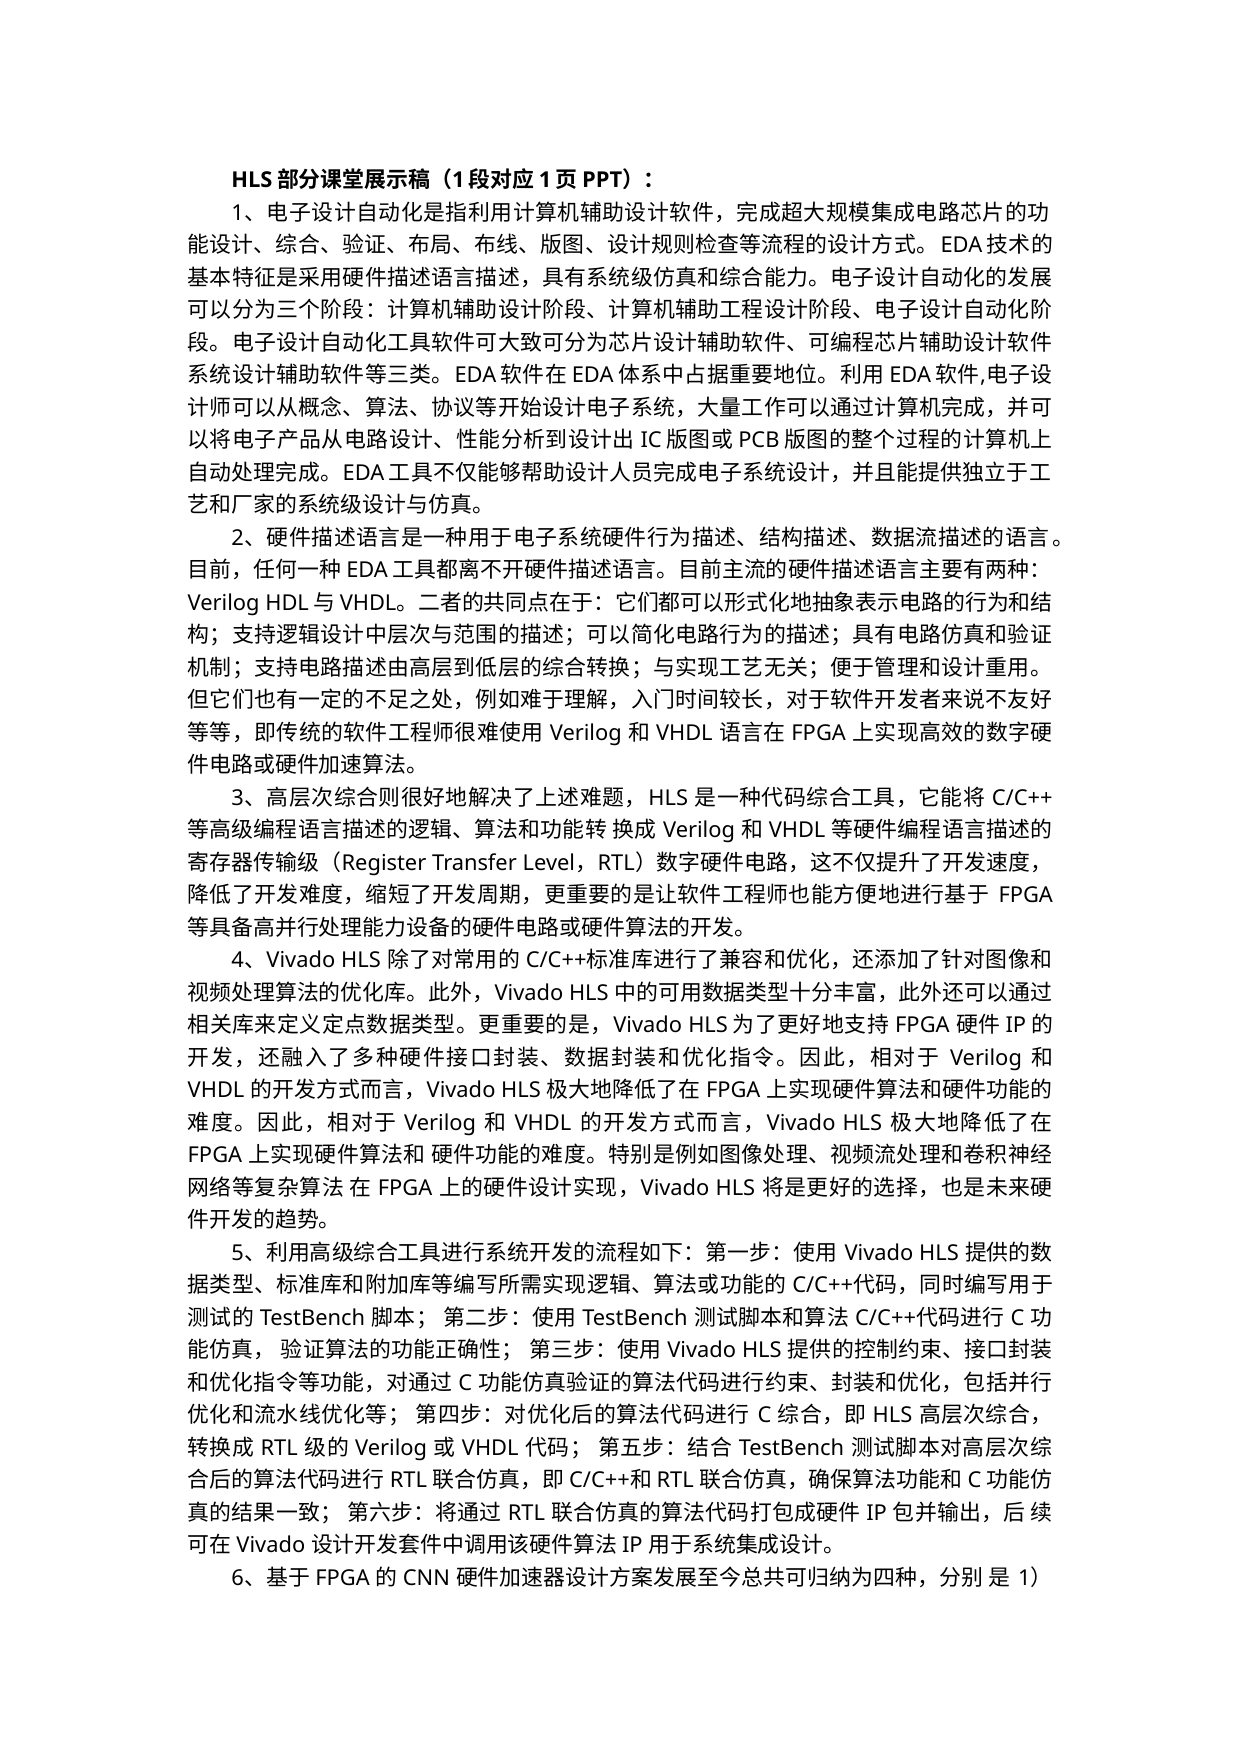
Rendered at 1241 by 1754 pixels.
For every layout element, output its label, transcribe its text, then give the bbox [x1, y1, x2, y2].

text 4、Vivado HLS 除了对常用的 C/C++标准库进行了兼容和优化，还添加了针对图像和视频处理算法的优化库。此外，Vivado HLS 中的可用数据类型十分丰富，此外还可以通过相关库来定义定点数据类型。更重要的是，Vivado HLS为了更好地支持 FPGA 硬件IP的开发，还融入了多种硬件接口封装、数据封装和优化指令。因此，相对于 Verilog 和 VHDL 的开发方式而言，Vivado HLS 极大地降低了在 FPGA 上实现硬件算法和硬件功能的难度。因此，相对于 Verilog 和 VHDL 的开发方式而言，Vivado HLS 极大地降低了在 FPGA 上实现硬件算法和 硬件功能的难度。特别是例如图像处理、视频流处理和卷积神经网络等复杂算法 在 FPGA 上的硬件设计实现，Vivado HLS 将是更好的选择，也是未来硬件开发的趋势。 [187, 942, 1053, 1234]
text 2、硬件描述语言是一种用于电子系统硬件行为描述、结构描述、数据流描述的语言。目前，任何一种EDA工具都离不开硬件描述语言。目前主流的硬件描述语言主要有两种：Verilog HDL与VHDL。二者的共同点在于：它们都可以形式化地抽象表示电路的行为和结构；支持逻辑设计中层次与范围的描述；可以简化电路行为的描述；具有电路仿真和验证机制；支持电路描述由高层到低层的综合转换；与实现工艺无关；便于管理和设计重用。但它们也有一定的不足之处，例如难于理解，入门时间较长，对于软件开发者来说不友好等等，即传统的软件工程师很难使用 Verilog 和 VHDL 语言在 FPGA 上实现高效的数字硬件电路或硬件加速算法。 [187, 519, 1053, 779]
text 3、高层次综合则很好地解决了上述难题，HLS 是一种代码综合工具，它能将 C/C++等高级编程语言描述的逻辑、算法和功能转 换成 Verilog 和 VHDL 等硬件编程语言描述的寄存器传输级（Register Transfer Level，RTL）数字硬件电路，这不仅提升了开发速度，降低了开发难度，缩短了开发周期，更重要的是让软件工程师也能方便地进行基于 FPGA 等具备高并行处理能力设备的硬件电路或硬件算法的开发。 [187, 779, 1053, 942]
text HLS部分课堂展示稿（1段对应1页PPT）： [187, 162, 1053, 194]
text 1、电子设计自动化是指利用计算机辅助设计软件，完成超大规模集成电路芯片的功能设计、综合、验证、布局、布线、版图、设计规则检查等流程的设计方式。EDA技术的基本特征是采用硬件描述语言描述，具有系统级仿真和综合能力。电子设计自动化的发展可以分为三个阶段：计算机辅助设计阶段、计算机辅助工程设计阶段、电子设计自动化阶段。电子设计自动化工具软件可大致可分为芯片设计辅助软件、可编程芯片辅助设计软件、系统设计辅助软件等三类。EDA软件在EDA体系中占据重要地位。利用EDA软件,电子设计师可以从概念、算法、协议等开始设计电子系统，大量工作可以通过计算机完成，并可以将电子产品从电路设计、性能分析到设计出IC版图或PCB版图的整个过程的计算机上自动处理完成。EDA工具不仅能够帮助设计人员完成电子系统设计，并且能提供独立于工艺和厂家的系统级设计与仿真。 [187, 194, 1053, 519]
text 5、利用高级综合工具进行系统开发的流程如下：第一步：使用 Vivado HLS 提供的数据类型、标准库和附加库等编写所需实现逻辑、算法或功能的 C/C++代码，同时编写用于测试的 TestBench 脚本； 第二步：使用 TestBench 测试脚本和算法 C/C++代码进行 C 功能仿真， 验证算法的功能正确性； 第三步：使用 Vivado HLS 提供的控制约束、接口封装和优化指令等功能，对通过 C 功能仿真验证的算法代码进行约束、封装和优化，包括并行优化和流水线优化等； 第四步：对优化后的算法代码进行 C 综合，即 HLS 高层次综合，转换成 RTL 级的 Verilog 或 VHDL 代码； 第五步：结合 TestBench 测试脚本对高层次综合后的算法代码进行 RTL 联合仿真，即 C/C++和 RTL 联合仿真，确保算法功能和 C 功能仿真的结果一致； 第六步：将通过 RTL 联合仿真的算法代码打包成硬件 IP 包并输出，后 续可在 Vivado 设计开发套件中调用该硬件算法 IP 用于系统集成设计。 [187, 1234, 1053, 1559]
